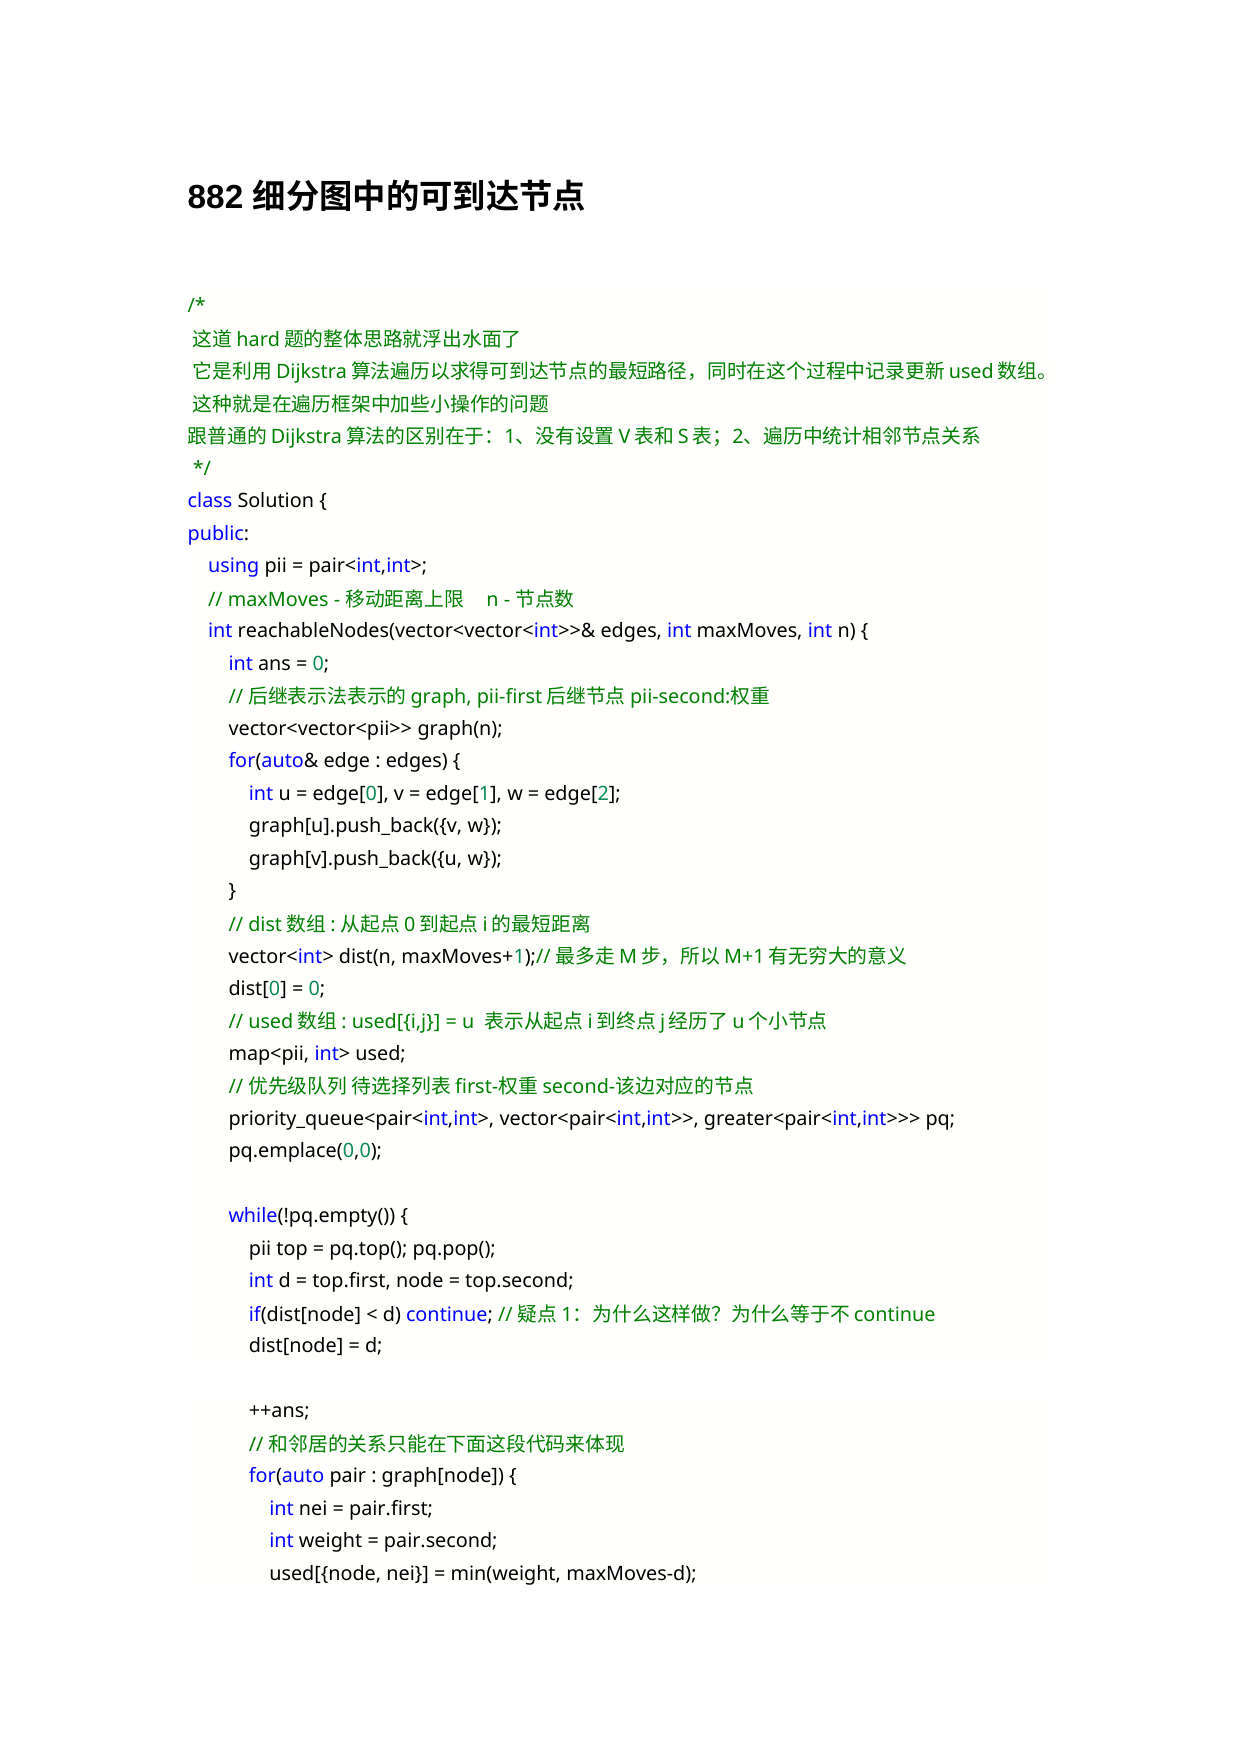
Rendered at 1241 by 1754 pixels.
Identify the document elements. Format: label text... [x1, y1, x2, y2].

text graph[u].push_back({v, w}); [187, 809, 1053, 841]
text int ans = 0; [187, 646, 1053, 679]
text pii top = pq.top(); pq.pop(); [187, 1231, 1053, 1264]
text class Solution { [187, 484, 1053, 516]
text */ [187, 451, 1053, 484]
text // dist数组 : 从起点0到起点i的最短距离 [187, 906, 1053, 939]
text ++ans; [187, 1394, 1053, 1426]
text for(auto& edge : edges) { [187, 744, 1053, 776]
text /* [187, 289, 1053, 321]
text map<pii, int> used; [187, 1036, 1053, 1069]
text vector<int> dist(n, maxMoves+1);// 最多走M步，所以M+1有无穷大的意义 [187, 939, 1053, 971]
text while(!pq.empty()) { [187, 1199, 1053, 1231]
text // 优先级队列 待选择列表 first-权重 second-该边对应的节点 [187, 1069, 1053, 1101]
text for(auto pair : graph[node]) { [187, 1459, 1053, 1491]
text 跟普通的Dijkstra算法的区别在于：1、没有设置V表和S表；2、遍历中统计相邻节点关系 [187, 419, 1053, 451]
text // 后继表示法表示的graph, pii-first后继节点 pii-second:权重 [187, 679, 1053, 711]
text int nei = pair.first; [187, 1491, 1053, 1524]
text 这道hard题的整体思路就浮出水面了 [187, 321, 1053, 354]
text int u = edge[0], v = edge[1], w = edge[2]; [187, 776, 1053, 809]
text int reachableNodes(vector<vector<int>>& edges, int maxMoves, int n) { [187, 614, 1053, 646]
text int d = top.first, node = top.second; [187, 1264, 1053, 1296]
text vector<vector<pii>> graph(n); [187, 711, 1053, 744]
text priority_queue<pair<int,int>, vector<pair<int,int>>, greater<pair<int,int>>> pq; [187, 1101, 1053, 1134]
text // 和邻居的关系只能在下面这段代码来体现 [187, 1426, 1053, 1459]
text int weight = pair.second; [187, 1524, 1053, 1556]
text used[{node, nei}] = min(weight, maxMoves-d); [187, 1556, 1053, 1589]
text dist[node] = d; [187, 1329, 1053, 1361]
text 这种就是在遍历框架中加些小操作的问题 [187, 386, 1053, 419]
text public: [187, 516, 1053, 549]
text dist[0] = 0; [187, 971, 1053, 1004]
text using pii = pair<int,int>; [187, 549, 1053, 581]
text // maxMoves - 移动距离上限 n - 节点数 [187, 581, 1053, 614]
text graph[v].push_back({u, w}); [187, 841, 1053, 874]
subtitle 882 细分图中的可到达节点 [187, 162, 1053, 227]
text pq.emplace(0,0); [187, 1134, 1053, 1166]
text // used数组 : used[{i,j}] = u 表示从起点i到终点j经历了u个小节点 [187, 1004, 1053, 1036]
text if(dist[node] < d) continue; // 疑点1：为什么这样做？为什么等于不continue [187, 1296, 1053, 1329]
text 它是利用Dijkstra算法遍历以求得可到达节点的最短路径，同时在这个过程中记录更新used数组。 [187, 354, 1053, 386]
text } [187, 874, 1053, 906]
